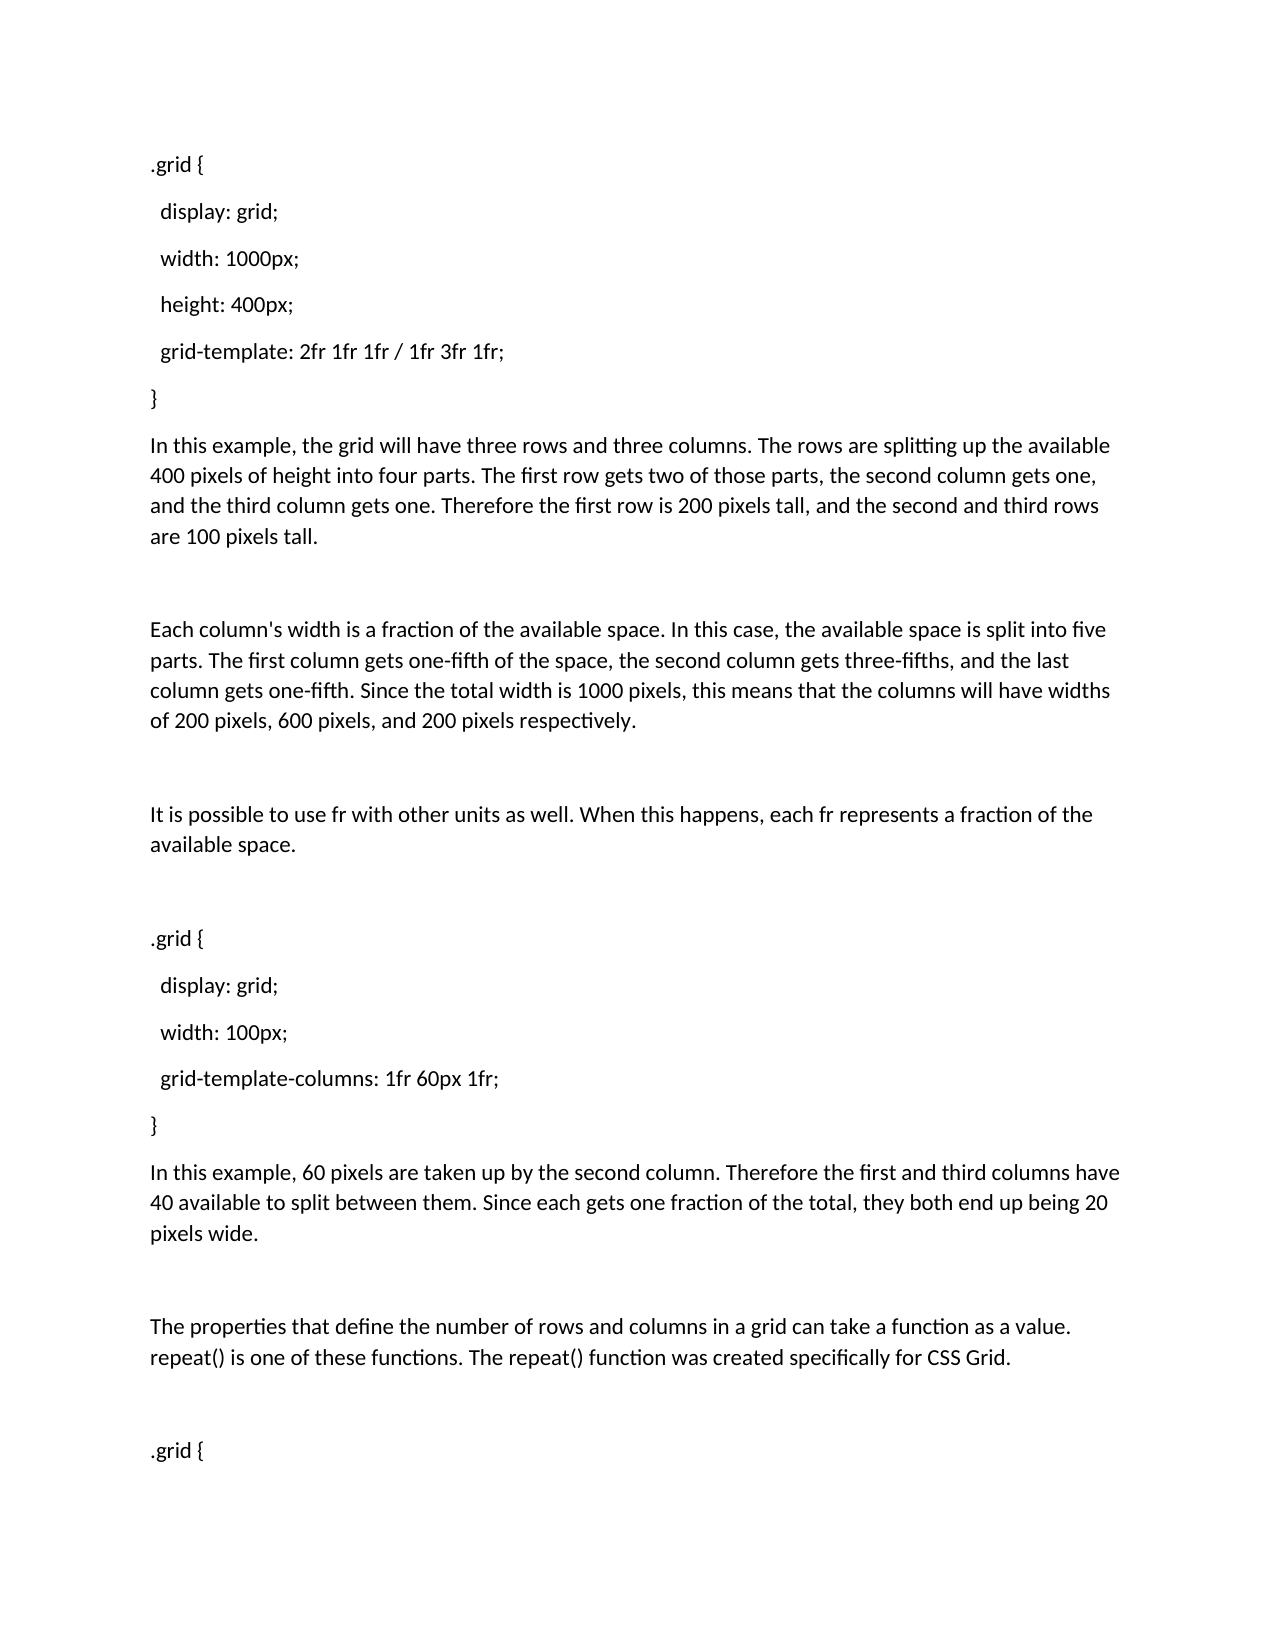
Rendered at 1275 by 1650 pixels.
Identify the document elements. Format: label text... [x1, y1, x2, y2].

text } [150, 1111, 1125, 1139]
text .grid { [150, 924, 1125, 952]
text It is possible to use fr with other units as well. When this happens, each fr represents a fraction of the available space. [150, 800, 1125, 858]
text .grid { [150, 150, 1125, 178]
text height: 400px; [150, 291, 1125, 319]
text width: 100px; [150, 1018, 1125, 1046]
text width: 1000px; [150, 244, 1125, 272]
text Each column's width is a fraction of the available space. In this case, the available space is split into five parts. The first column gets one-fifth of the space, the second column gets three-fifths, and the last column gets one-fifth. Since the total width is 1000 pixels, this means that the columns will have widths of 200 pixels, 600 pixels, and 200 pixels respectively. [150, 616, 1125, 734]
text display: grid; [150, 197, 1125, 225]
text } [150, 384, 1125, 412]
text In this example, the grid will have three rows and three columns. The rows are splitting up the available 400 pixels of height into four parts. The first row gets two of those parts, the second column gets one, and the third column gets one. Therefore the first row is 200 pixels tall, and the second and third rows are 100 pixels tall. [150, 431, 1125, 550]
text .grid { [150, 1436, 1125, 1464]
text display: grid; [150, 971, 1125, 999]
text grid-template-columns: 1fr 60px 1fr; [150, 1064, 1125, 1093]
text In this example, 60 pixels are taken up by the second column. Therefore the first and third columns have 40 available to split between them. Since each gets one fraction of the total, they both end up being 20 pixels wide. [150, 1158, 1125, 1247]
text The properties that define the number of rows and columns in a grid can take a function as a value. repeat() is one of these functions. The repeat() function was created specifically for CSS Grid. [150, 1312, 1125, 1371]
text grid-template: 2fr 1fr 1fr / 1fr 3fr 1fr; [150, 337, 1125, 366]
